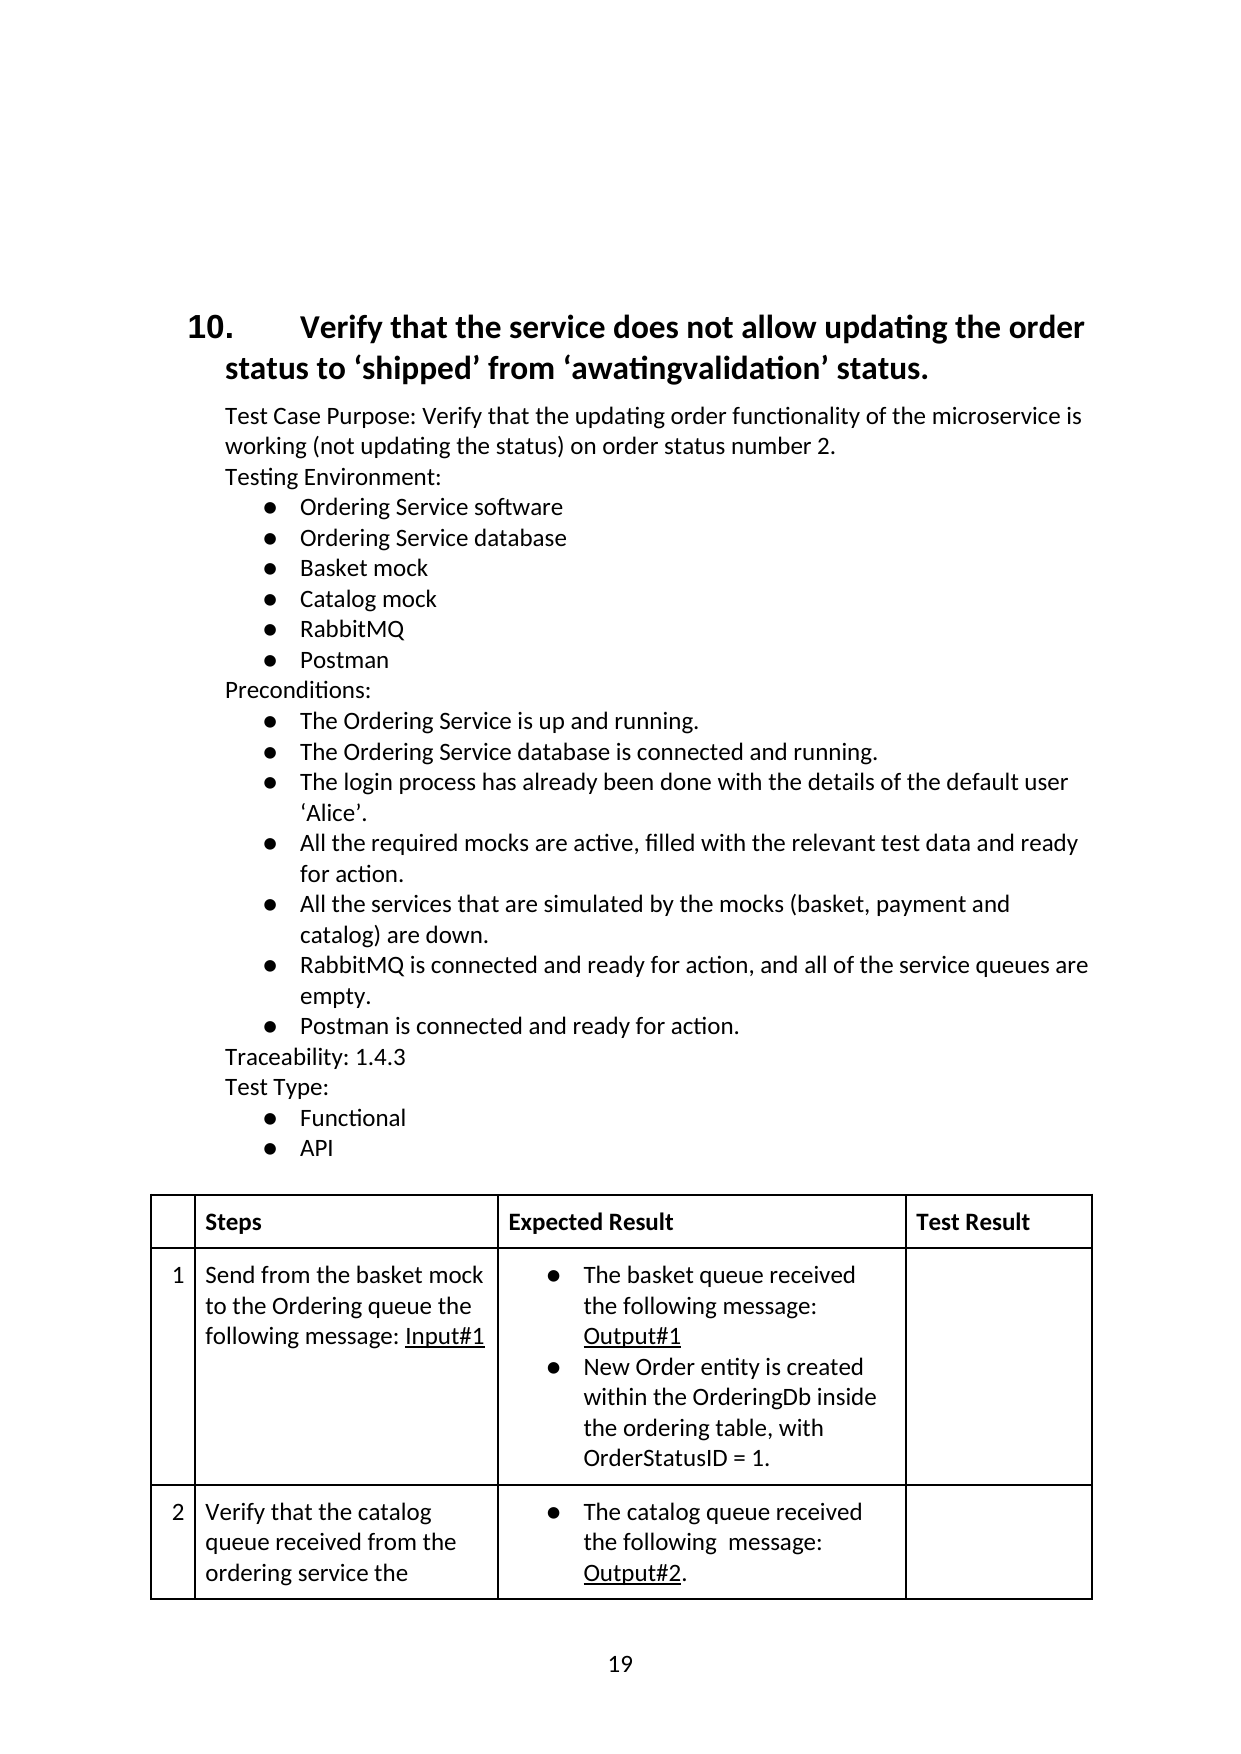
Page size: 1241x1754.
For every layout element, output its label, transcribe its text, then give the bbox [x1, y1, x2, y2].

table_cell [196, 1486, 497, 1598]
table_cell [907, 1486, 1091, 1598]
text Preconditions: [225, 674, 1090, 705]
list Basket mock [262, 552, 1090, 583]
list Ordering Service software [262, 491, 1090, 522]
table_header Test Result [907, 1196, 1091, 1247]
list Catalog mock [262, 583, 1090, 613]
list The login process has already been done with the details of the default user ‘Alice’. [262, 766, 1090, 827]
list Ordering Service database [262, 522, 1090, 552]
text Testing Environment: [225, 461, 1090, 491]
list Functional [262, 1102, 1090, 1132]
table_cell [907, 1249, 1091, 1483]
table_cell 1 [152, 1249, 194, 1483]
list Postman [262, 644, 1090, 674]
table_header Expected Result [499, 1196, 905, 1247]
table_header [152, 1196, 194, 1247]
list All the services that are simulated by the mocks (basket, payment and catalog) are down. [262, 888, 1090, 949]
list API [262, 1132, 1090, 1163]
table_header Steps [196, 1196, 497, 1247]
table_cell The basket queue received the following message: Output#1 New Order entity is created within the OrderingDb inside the ordering table, with OrderStatusID = 1. [499, 1249, 905, 1483]
subtitle Verify that the service does not allow updating the order status to ‘shipped’ from ‘awatingvalidation’ status. [187, 306, 1090, 387]
list The Ordering Service is up and running. [262, 705, 1090, 736]
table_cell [499, 1486, 905, 1598]
table_cell 2 [152, 1486, 194, 1598]
list Postman is connected and ready for action. [262, 1010, 1090, 1041]
list RabbitMQ [262, 613, 1090, 644]
list RabbitMQ is connected and ready for action, and all of the service queues are empty. [262, 949, 1090, 1010]
text Test Case Purpose: Verify that the updating order functionality of the microservice is working (not updating the status) on order status number 2. [225, 400, 1090, 461]
table_cell Send from the basket mock to the Ordering queue the following message: Input#1 [196, 1249, 497, 1483]
list All the required mocks are active, filled with the relevant test data and ready for action. [262, 827, 1090, 888]
text Traceability: 1.4.3 [225, 1041, 1090, 1071]
list The Ordering Service database is connected and running. [262, 736, 1090, 766]
text Test Type: [225, 1071, 1090, 1102]
